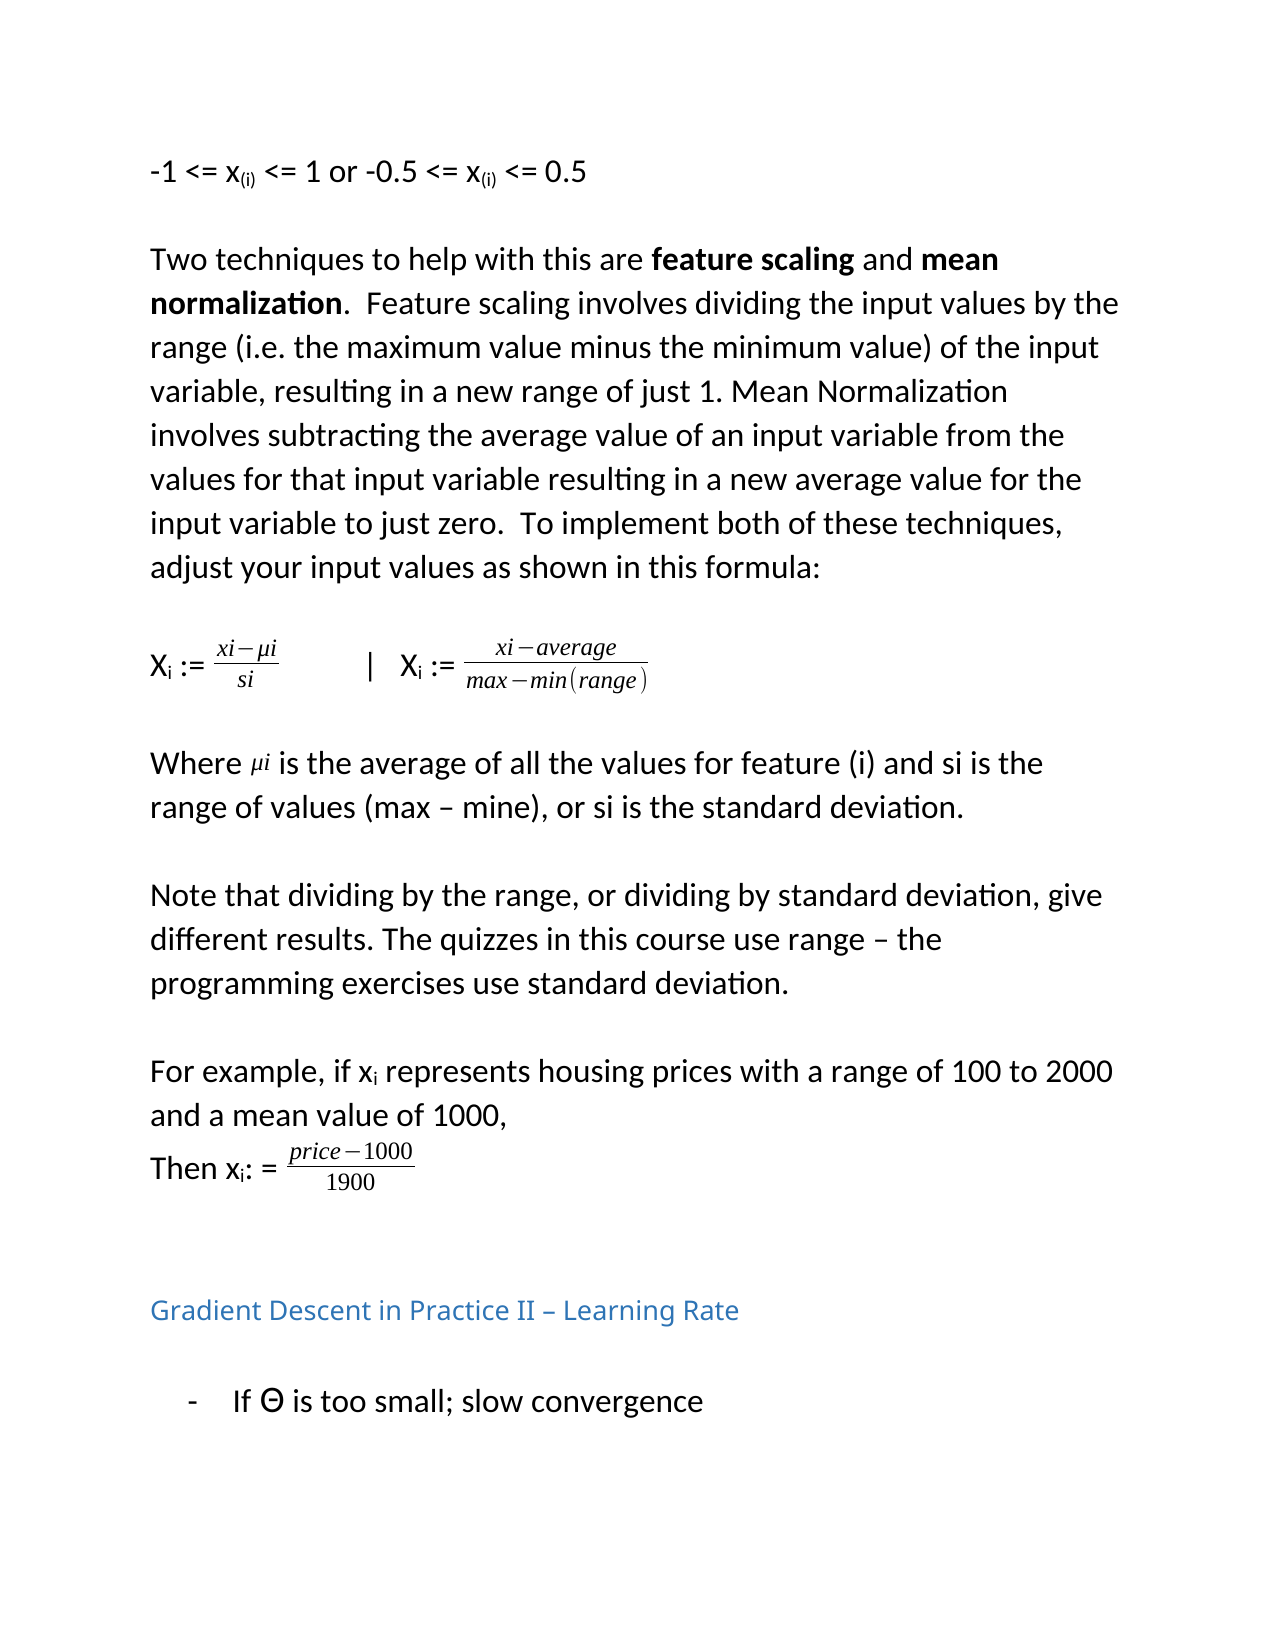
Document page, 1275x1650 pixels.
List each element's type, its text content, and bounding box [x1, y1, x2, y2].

list If Θ is too small; slow convergence [187, 1376, 1125, 1421]
text Xi := | Xi := [150, 633, 1125, 695]
subtitle Gradient Descent in Practice II – Learning Rate [150, 1292, 1125, 1329]
text -1 <= x(i) <= 1 or -0.5 <= x(i) <= 0.5 [150, 150, 1125, 191]
text Two techniques to help with this are feature scaling and mean normalization. Feature scaling involves dividing the input values by the range (i.e. the maximum value minus the minimum value) of the input variable, resulting in a new range of just 1. Mean Normalization involves subtracting the average value of an input variable from the values for that input variable resulting in a new average value for the input variable to just zero. To implement both of these techniques, adjust your input values as shown in this formula: [150, 238, 1125, 586]
text For example, if xi represents housing prices with a range of 100 to 2000 and a mean value of 1000, [150, 1050, 1125, 1134]
text Where is the average of all the values for feature (i) and si is the range of values (max – mine), or si is the standard deviation. [150, 742, 1125, 827]
text Note that dividing by the range, or dividing by standard deviation, give different results. The quizzes in this course use range – the programming exercises use standard deviation. [150, 874, 1125, 1002]
text Then xi: = [150, 1138, 1125, 1197]
